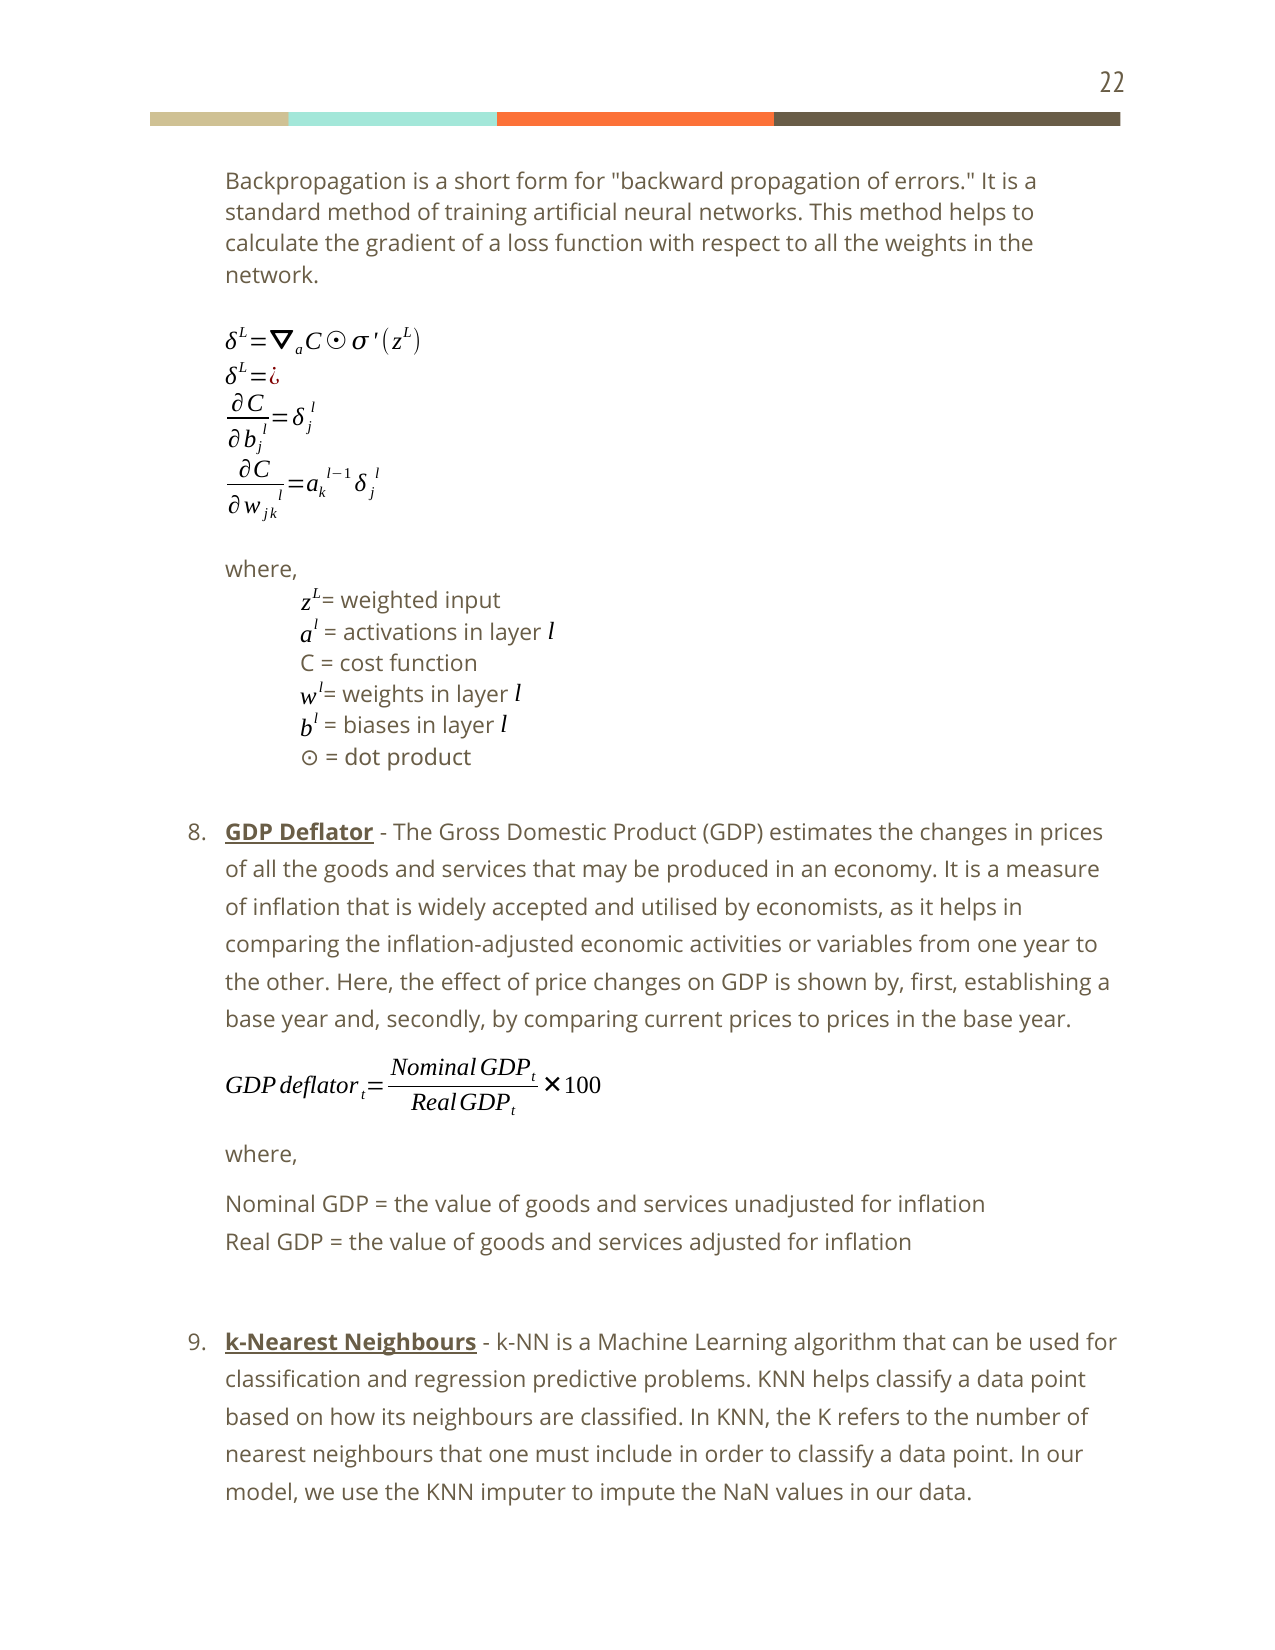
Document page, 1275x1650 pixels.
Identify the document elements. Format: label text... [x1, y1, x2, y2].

list GDP Deflator - The Gross Domestic Product (GDP) estimates the changes in prices of all the goods and services that may be produced in an economy. It is a measure of inflation that is widely accepted and utilised by economists, as it helps in comparing the inflation-adjusted economic activities or variables from one year to the other. Here, the effect of price changes on GDP is shown by, first, establishing a base year and, secondly, by comparing current prices to prices in the base year. [187, 816, 1125, 1034]
picture [150, 112, 1121, 126]
text C = cost function [300, 647, 1125, 678]
text where, [225, 1138, 1125, 1169]
text ⊙ = dot product [300, 741, 1125, 772]
text = weights in layer [300, 678, 1125, 709]
text Backpropagation is a short form for "backward propagation of errors." It is a standard method of training artificial neural networks. This method helps to calculate the gradient of a loss function with respect to all the weights in the network. [225, 165, 1125, 290]
text = activations in layer [300, 616, 1125, 647]
text where, [225, 553, 1125, 584]
text Nominal GDP = the value of goods and services unadjusted for inflation Real GDP = the value of goods and services adjusted for inflation [225, 1188, 1125, 1257]
list k-Nearest Neighbours - k-NN is a Machine Learning algorithm that can be used for classification and regression predictive problems. KNN helps classify a data point based on how its neighbours are classified. In KNN, the K refers to the number of nearest neighbours that one must include in order to classify a data point. In our model, we use the KNN imputer to impute the NaN values in our data. [187, 1326, 1125, 1507]
text = biases in layer [300, 709, 1125, 741]
text = weighted input [300, 584, 1125, 616]
